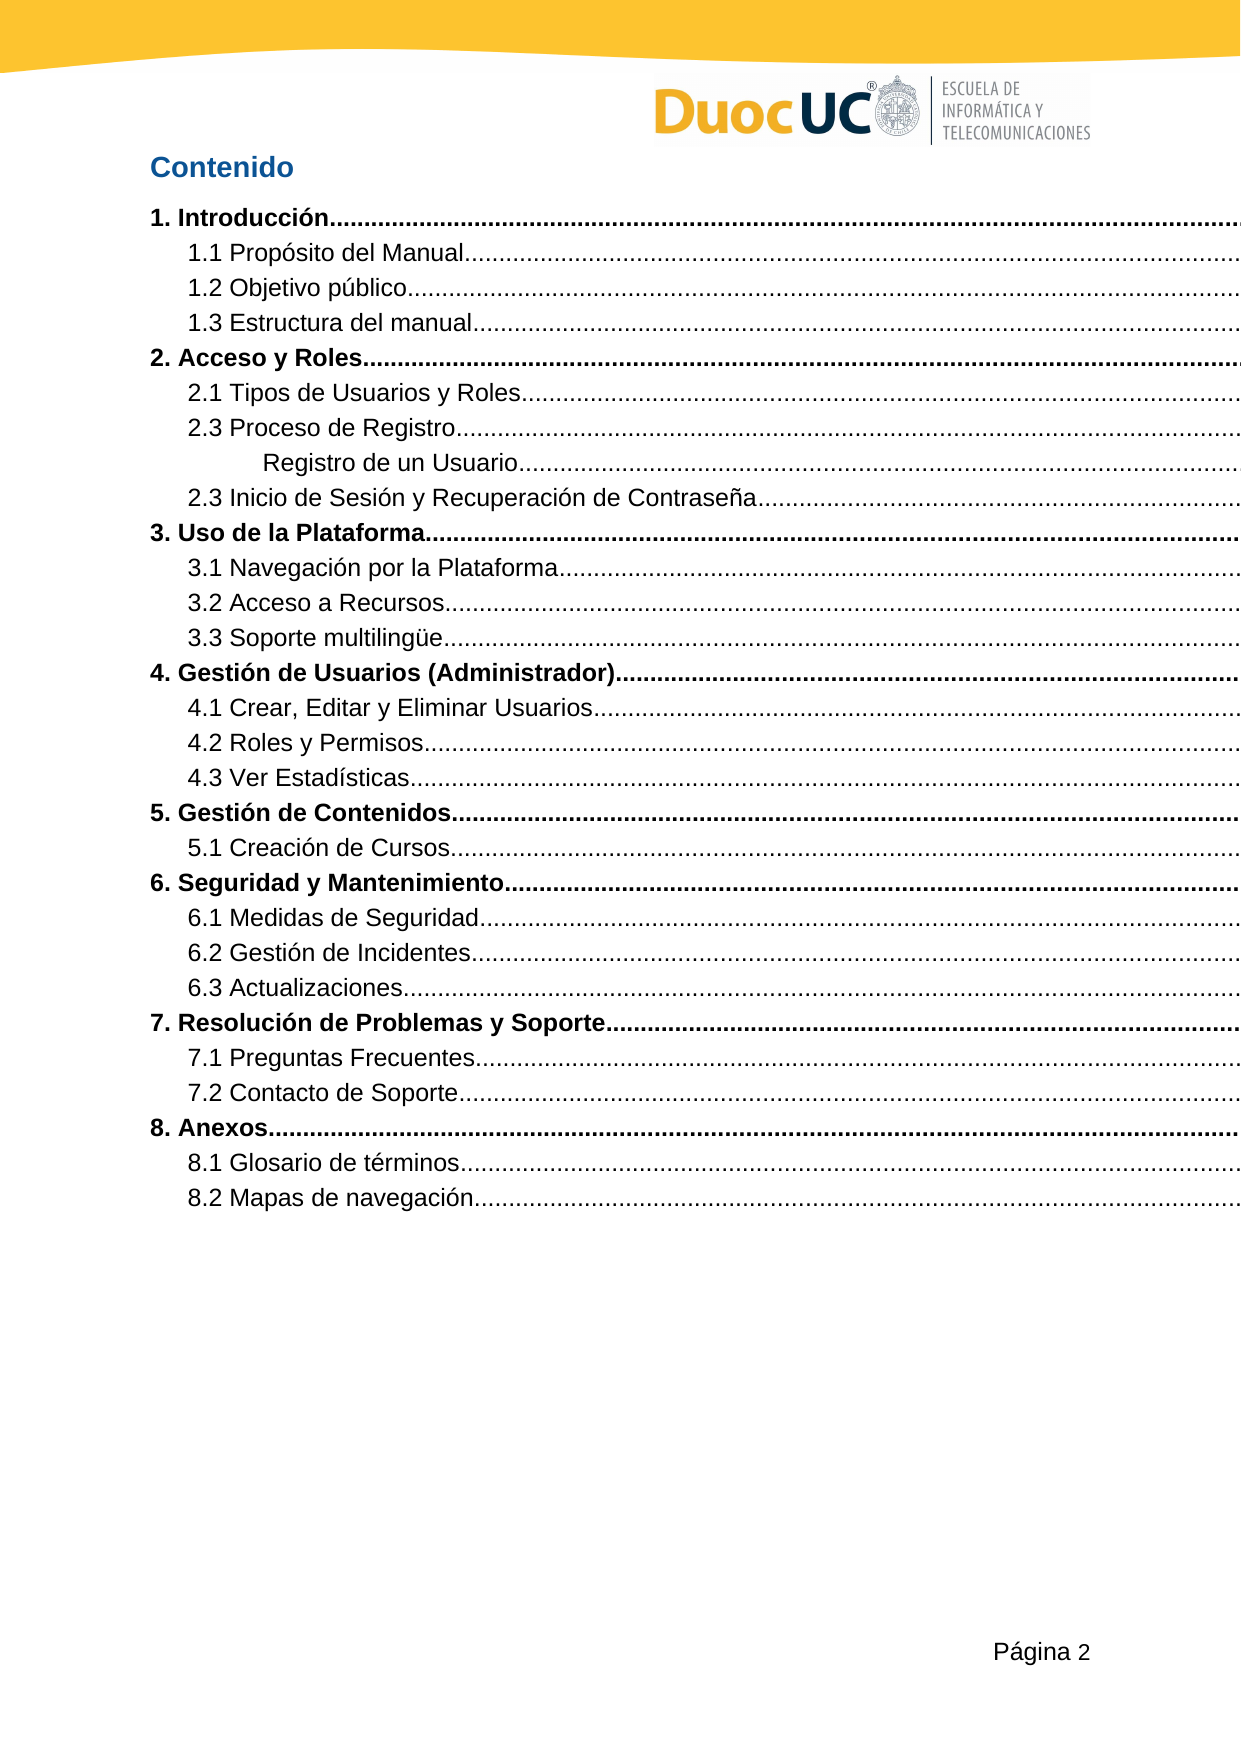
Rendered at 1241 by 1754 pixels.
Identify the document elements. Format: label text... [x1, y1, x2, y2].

picture [0, 0, 1241, 147]
text Contenido [150, 150, 1090, 183]
